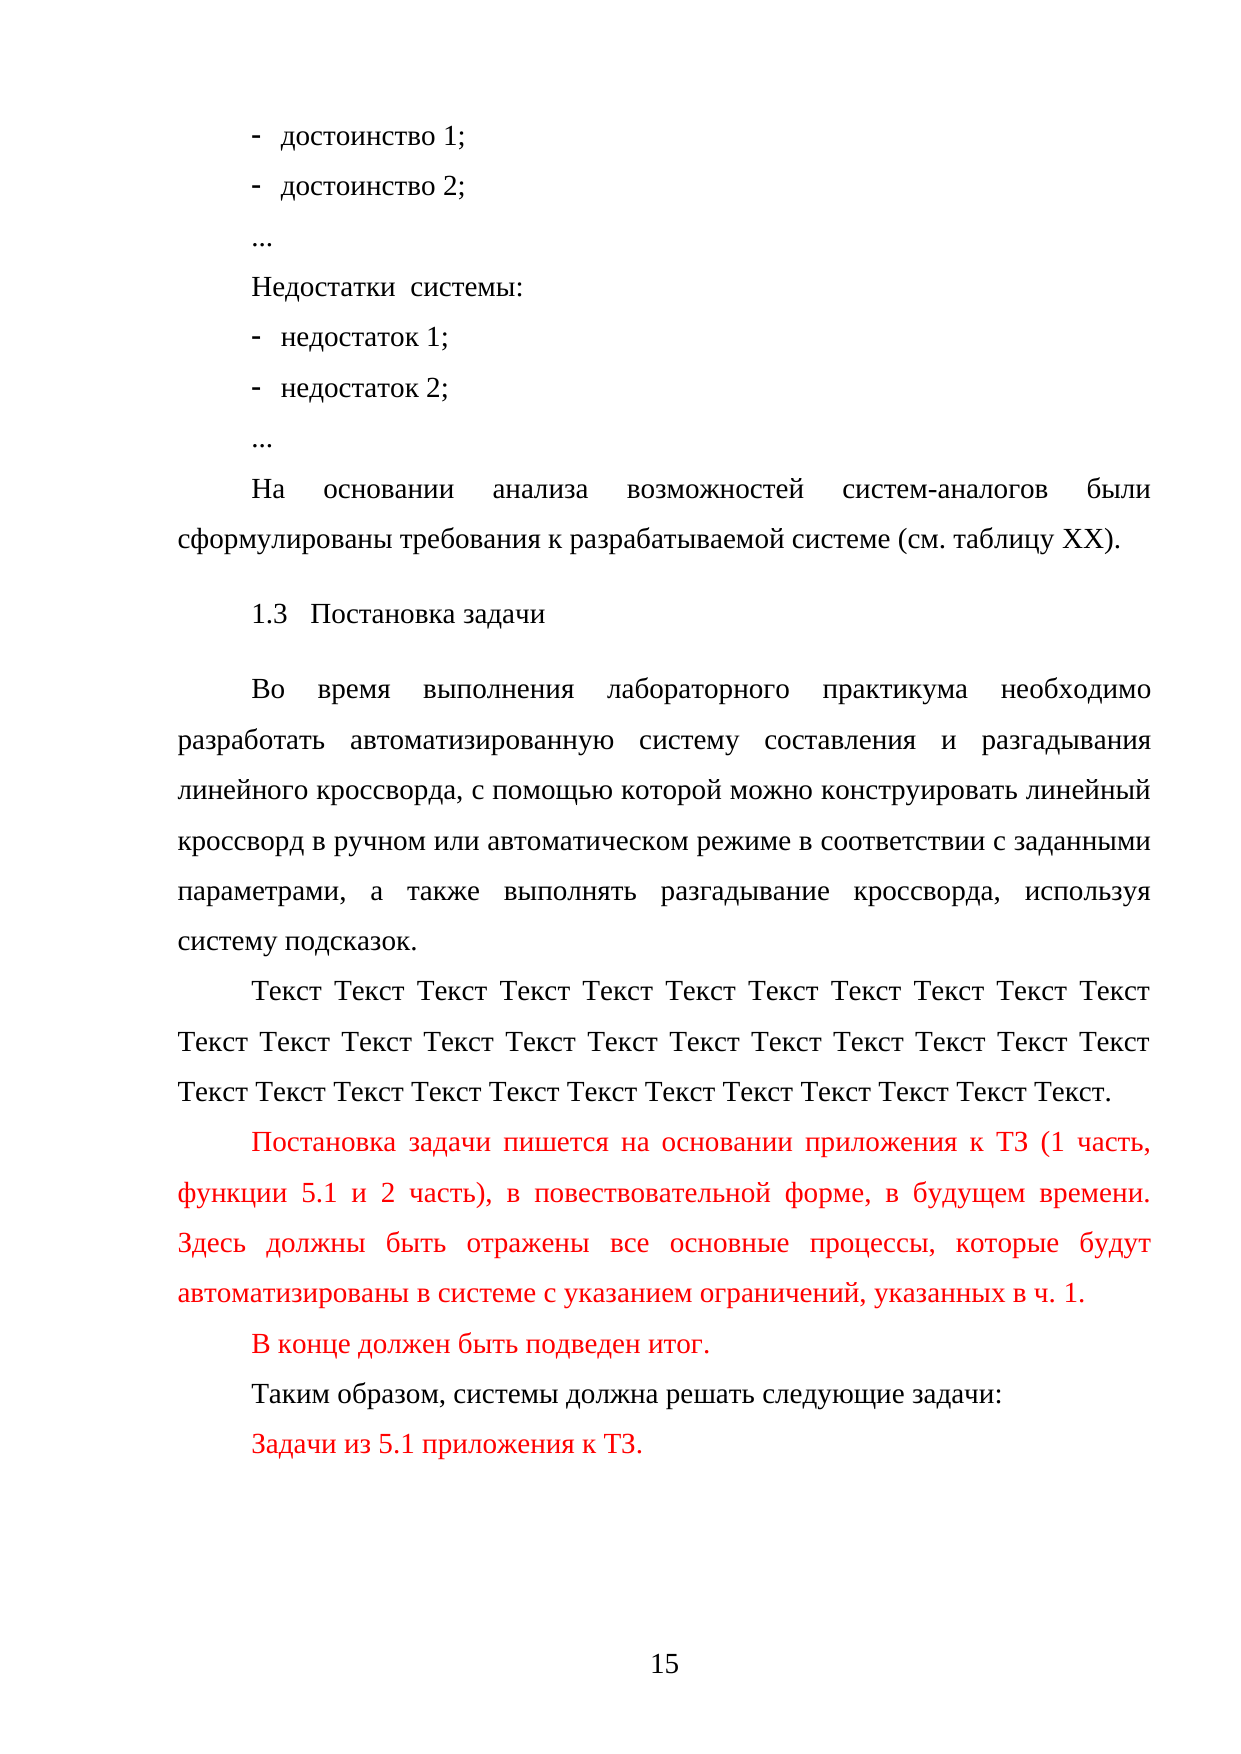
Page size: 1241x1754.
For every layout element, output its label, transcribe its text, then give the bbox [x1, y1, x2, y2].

text Таким образом, системы должна решать следующие задачи: [177, 1376, 1152, 1409]
text Недостатки системы: [177, 269, 1152, 303]
text достоинство 1; [177, 118, 1152, 152]
text В конце должен быть подведен итог. [177, 1326, 1152, 1359]
text ... [177, 420, 1152, 454]
text Текст Текст Текст Текст Текст Текст Текст Текст Текст Текст Текст Текст Текст Текст Текст Текст Текст Текст Текст Текст Текст Текст Текст Текст Текст Текст Текст Текст Текст Текст Текст Текст Текст Текст Текст. [177, 973, 1152, 1108]
text Во время выполнения лабораторного практикума необходимо разработать автоматизированную систему составления и разгадывания линейного кроссворда, с помощью которой можно конструировать линейный кроссворд в ручном или автоматическом режиме в соответствии с заданными параметрами, а также выполнять разгадывание кроссворда, используя систему подсказок. [177, 672, 1152, 957]
text Постановка задачи пишется на основании приложения к ТЗ (1 часть, функции 5.1 и 2 часть), в повествовательной форме, в будущем времени. Здесь должны быть отражены все основные процессы, которые будут автоматизированы в системе с указанием ограничений, указанных в ч. 1. [177, 1124, 1152, 1309]
text недостаток 2; [177, 370, 1152, 404]
text Постановка задачи [251, 596, 1152, 630]
text На основании анализа возможностей систем-аналогов были сформулированы требования к разрабатываемой системе (см. таблицу ХХ). [177, 471, 1152, 554]
text Задачи из 5.1 приложения к ТЗ. [177, 1426, 1152, 1460]
text достоинство 2; [177, 168, 1152, 202]
text недостаток 1; [177, 319, 1152, 353]
text ... [177, 219, 1152, 252]
